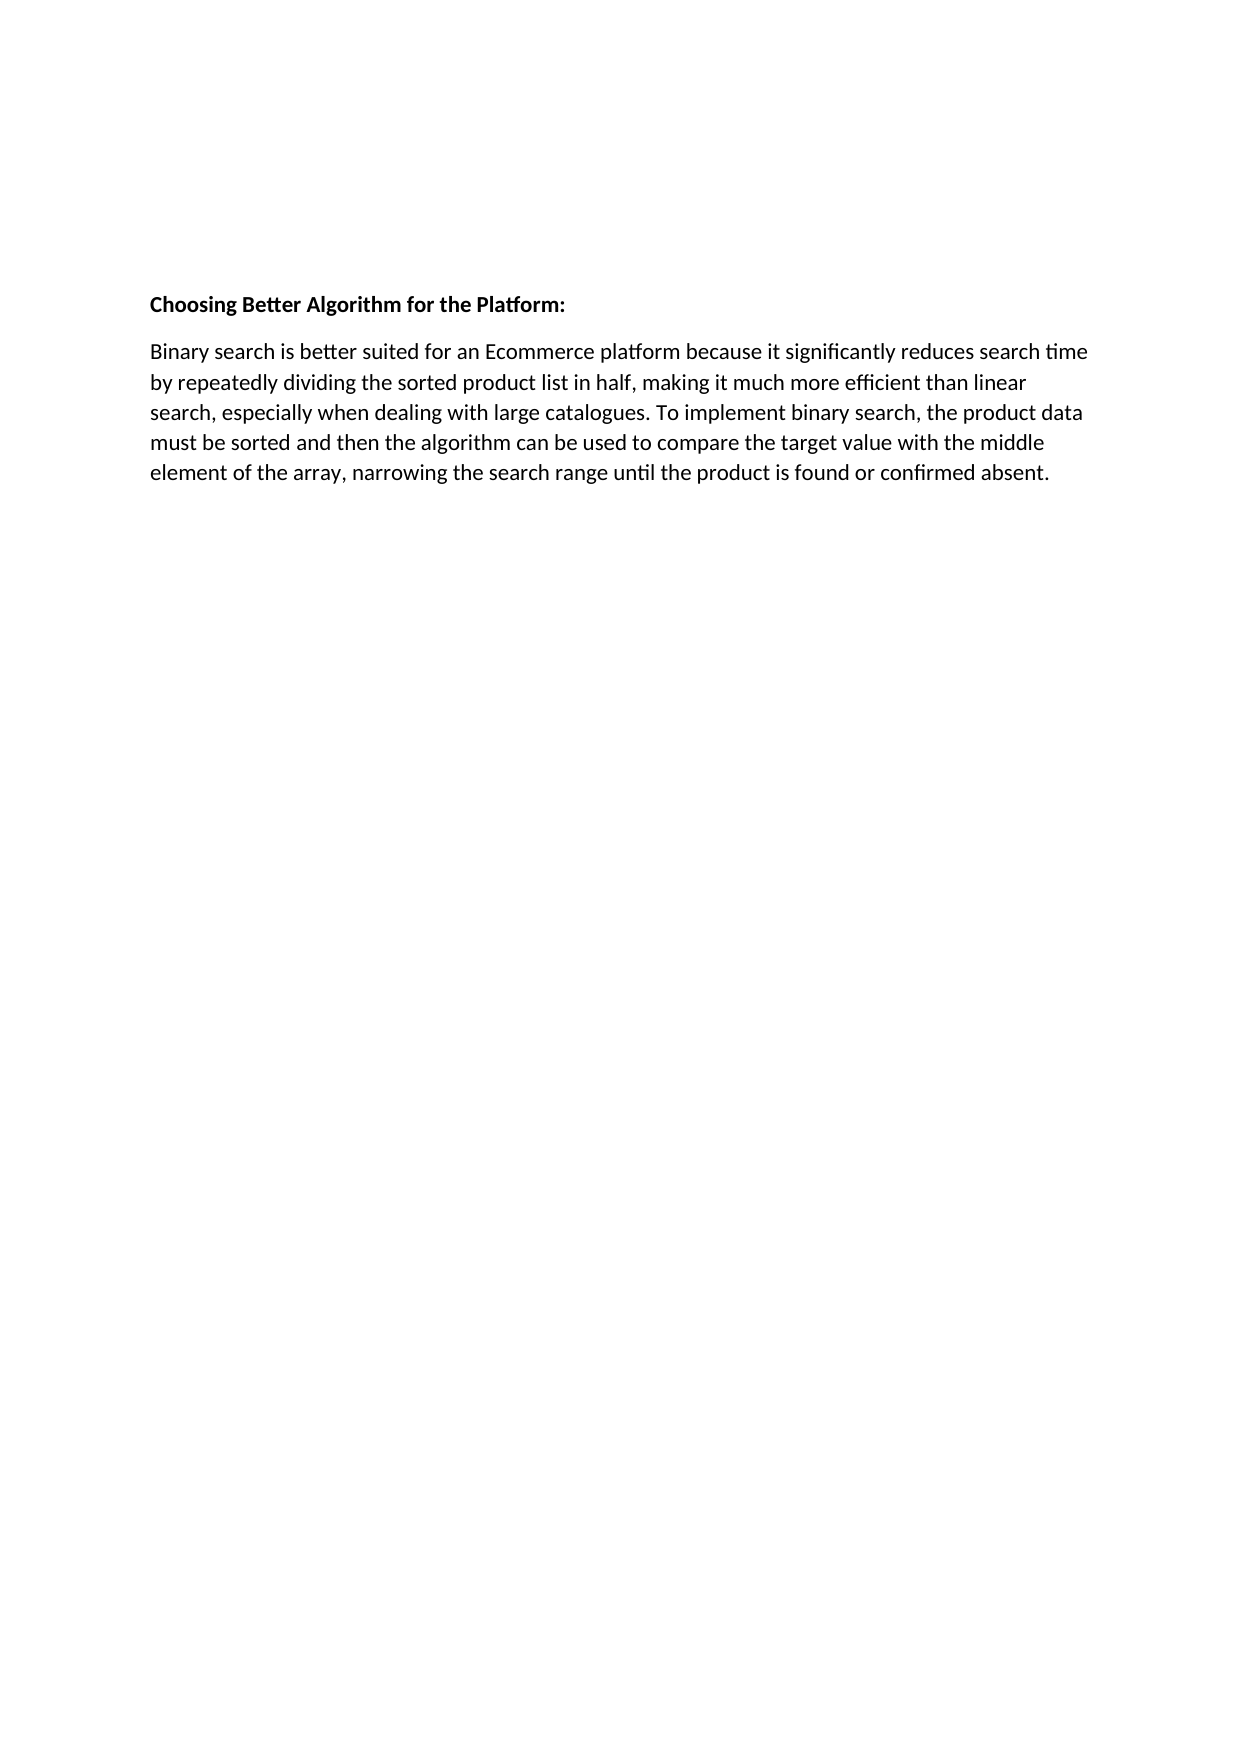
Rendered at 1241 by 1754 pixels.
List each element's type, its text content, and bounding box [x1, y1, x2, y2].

text Binary search is better suited for an Ecommerce platform because it significantly reduces search time by repeatedly dividing the sorted product list in half, making it much more efficient than linear search, especially when dealing with large catalogues. To implement binary search, the product data must be sorted and then the algorithm can be used to compare the target value with the middle element of the array, narrowing the search range until the product is found or confirmed absent. [150, 384, 1090, 533]
text Choosing Better Algorithm for the Platform: [150, 337, 1090, 366]
